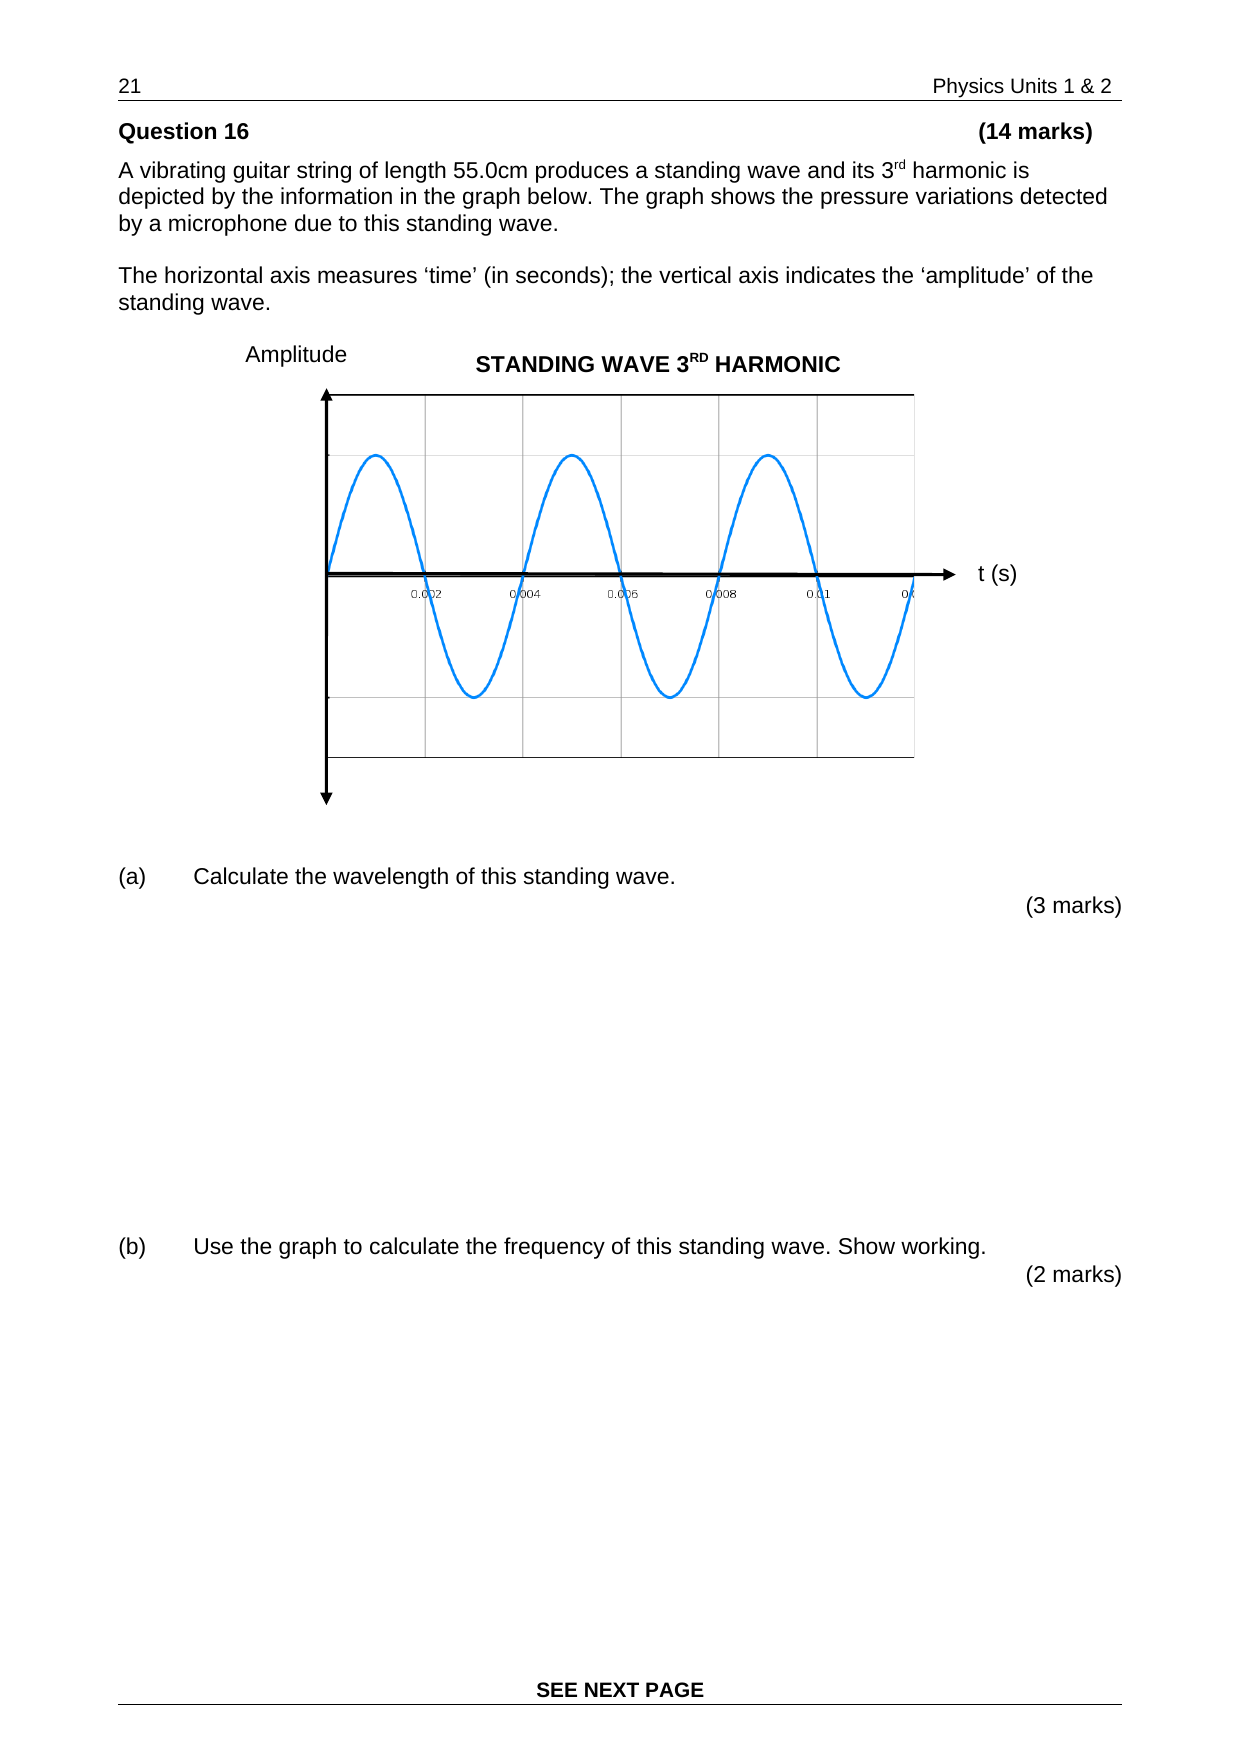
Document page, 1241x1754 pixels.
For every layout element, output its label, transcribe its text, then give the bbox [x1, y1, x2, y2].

text A vibrating guitar string of length 55.0cm produces a standing wave and its 3rd harmonic is depicted by the information in the graph below. The graph shows the pressure variations detected by a microphone due to this standing wave. [118, 157, 1122, 236]
text Question 16 (14 marks) [118, 118, 1122, 144]
text The horizontal axis measures ‘time’ (in seconds); the vertical axis indicates the ‘amplitude’ of the standing wave. [118, 262, 1122, 315]
list (2 marks) [118, 1261, 1122, 1288]
list Use the graph to calculate the frequency of this standing wave. Show working. [118, 1233, 1122, 1259]
picture [328, 576, 915, 758]
list (3 marks) [193, 892, 1122, 918]
list Calculate the wavelength of this standing wave. [118, 863, 1122, 889]
picture [329, 394, 915, 572]
